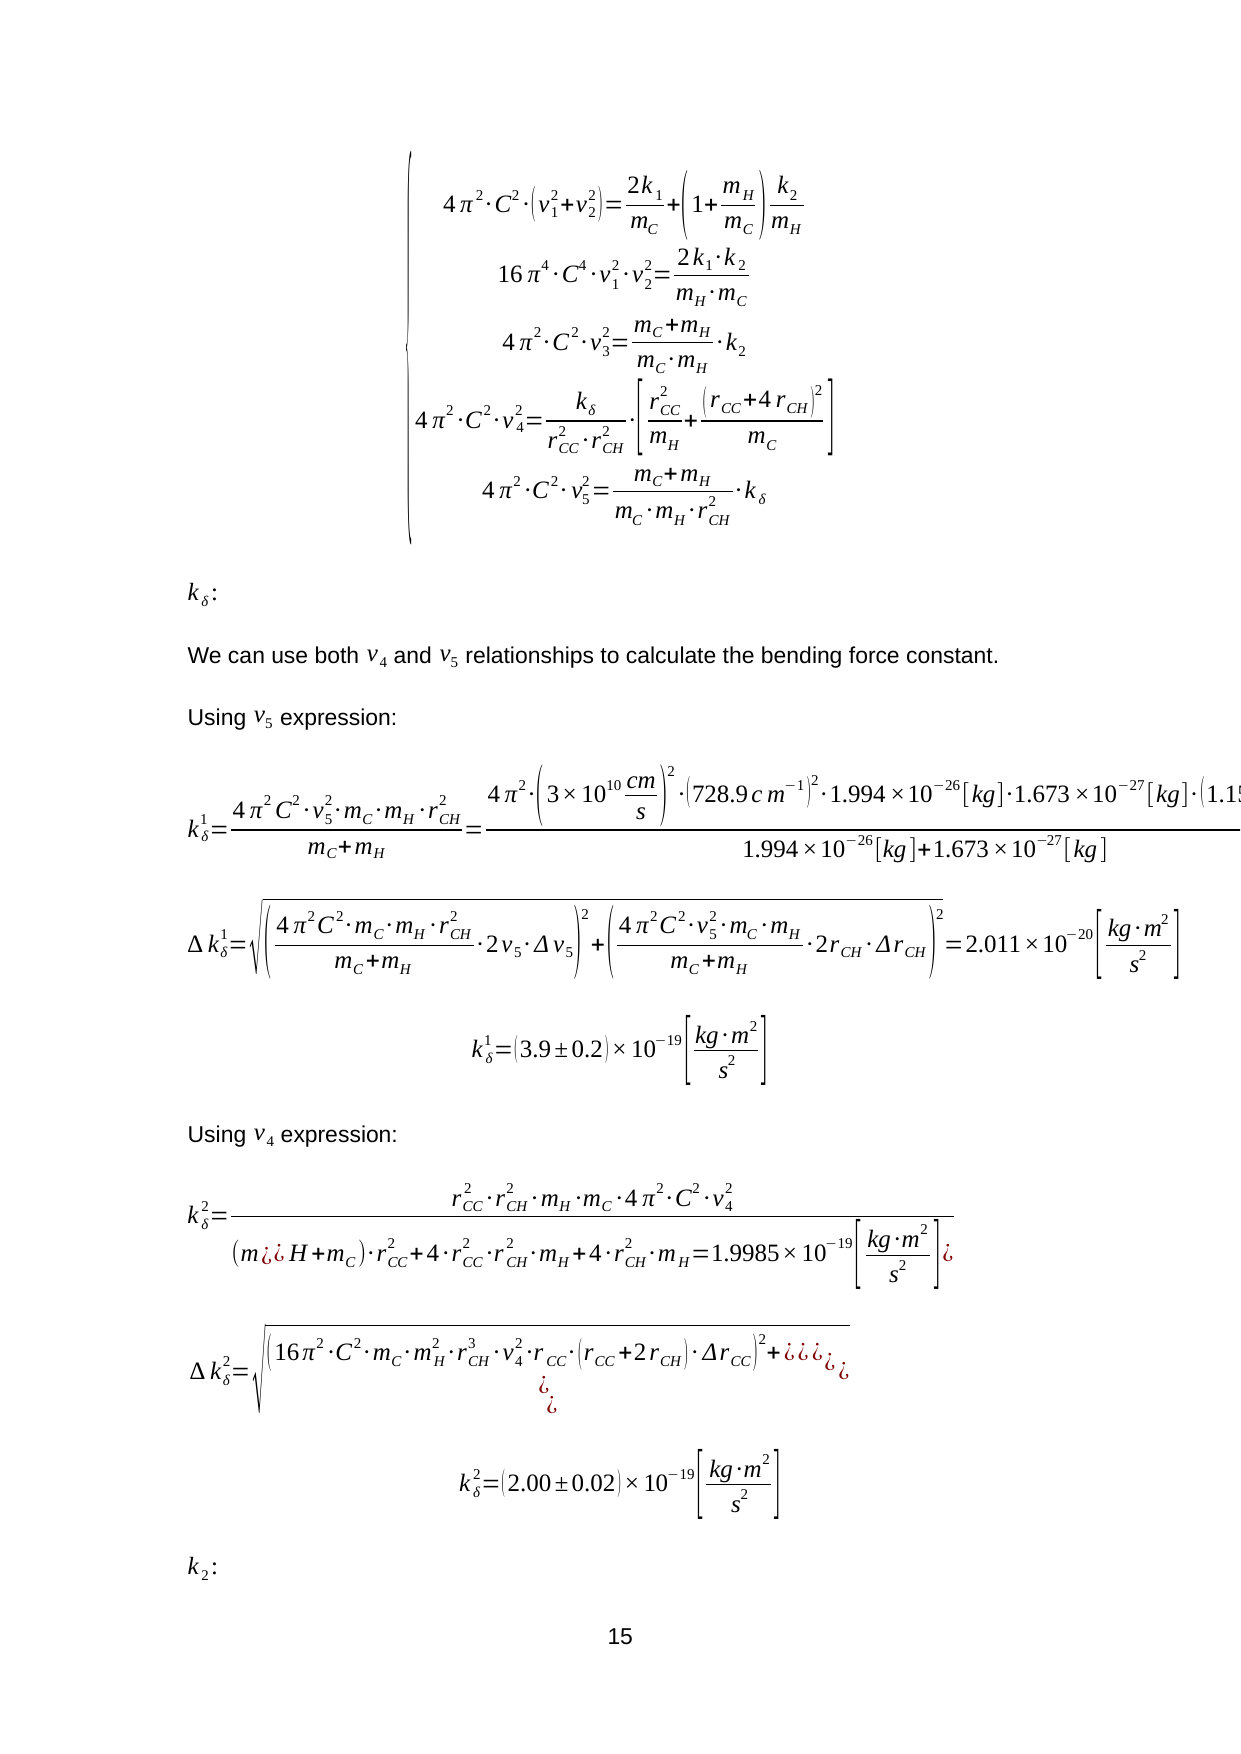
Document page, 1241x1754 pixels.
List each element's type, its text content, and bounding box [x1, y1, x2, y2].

text Using expression: [187, 701, 1053, 732]
text Using expression: [187, 1119, 1053, 1150]
text We can use both and relationships to calculate the bending force constant. [187, 640, 1053, 671]
